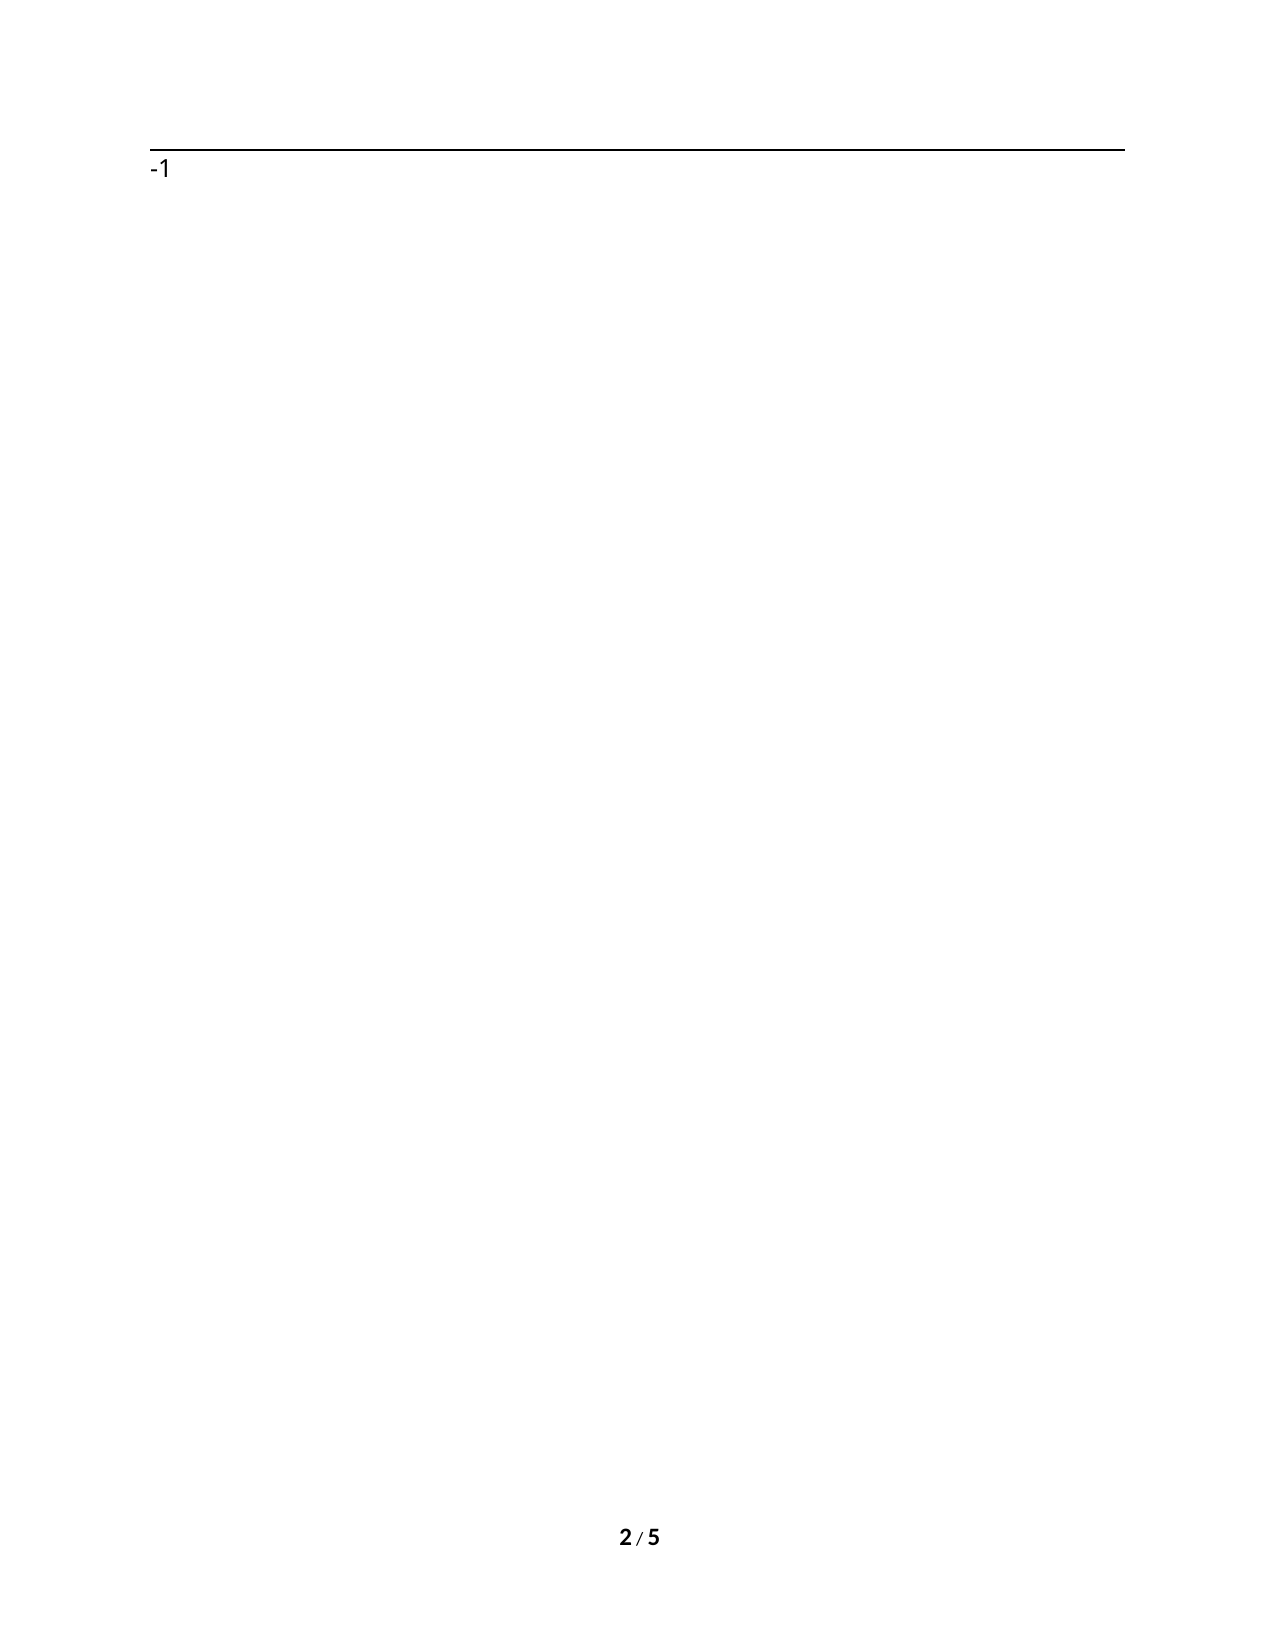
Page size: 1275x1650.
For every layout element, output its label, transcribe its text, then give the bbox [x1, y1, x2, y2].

text -1 [150, 151, 1125, 184]
